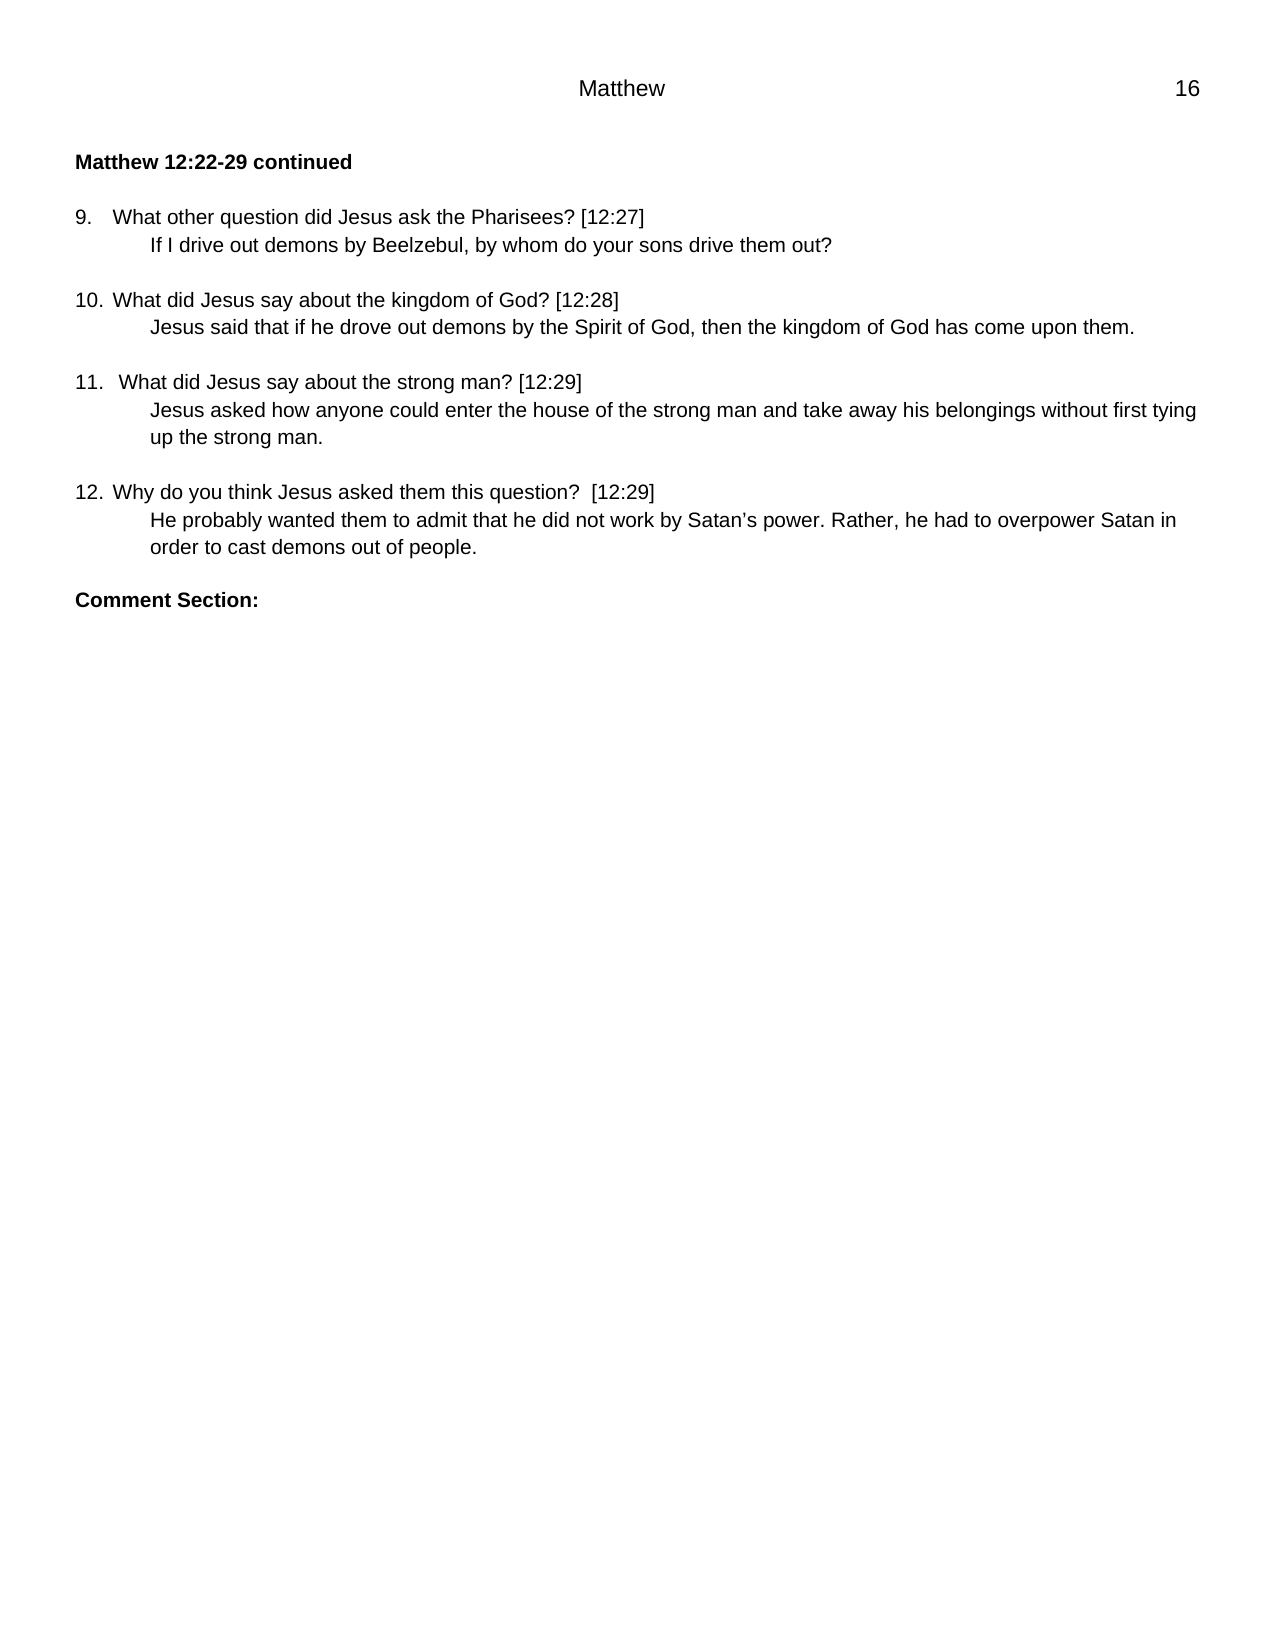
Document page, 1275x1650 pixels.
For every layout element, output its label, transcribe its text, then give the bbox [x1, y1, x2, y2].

text He probably wanted them to admit that he did not work by Satan’s power. Rather, he had to overpower Satan in order to cast demons out of people. [150, 507, 1200, 559]
list What other question did Jesus ask the Pharisees? [12:27] [75, 205, 1200, 229]
text If I drive out demons by Beelzebul, by whom do your sons drive them out? [150, 232, 1200, 256]
text Jesus asked how anyone could enter the house of the strong man and take away his belongings without first tying up the strong man. [150, 397, 1200, 449]
list What did Jesus say about the kingdom of God? [12:28] [75, 287, 1200, 311]
text Comment Section: [75, 587, 1200, 611]
text Matthew 12:22-29 continued [75, 150, 1200, 174]
list What did Jesus say about the strong man? [12:29] [75, 370, 1200, 394]
text Jesus said that if he drove out demons by the Spirit of God, then the kingdom of God has come upon them. [150, 315, 1200, 339]
list Why do you think Jesus asked them this question? [12:29] [75, 480, 1200, 504]
